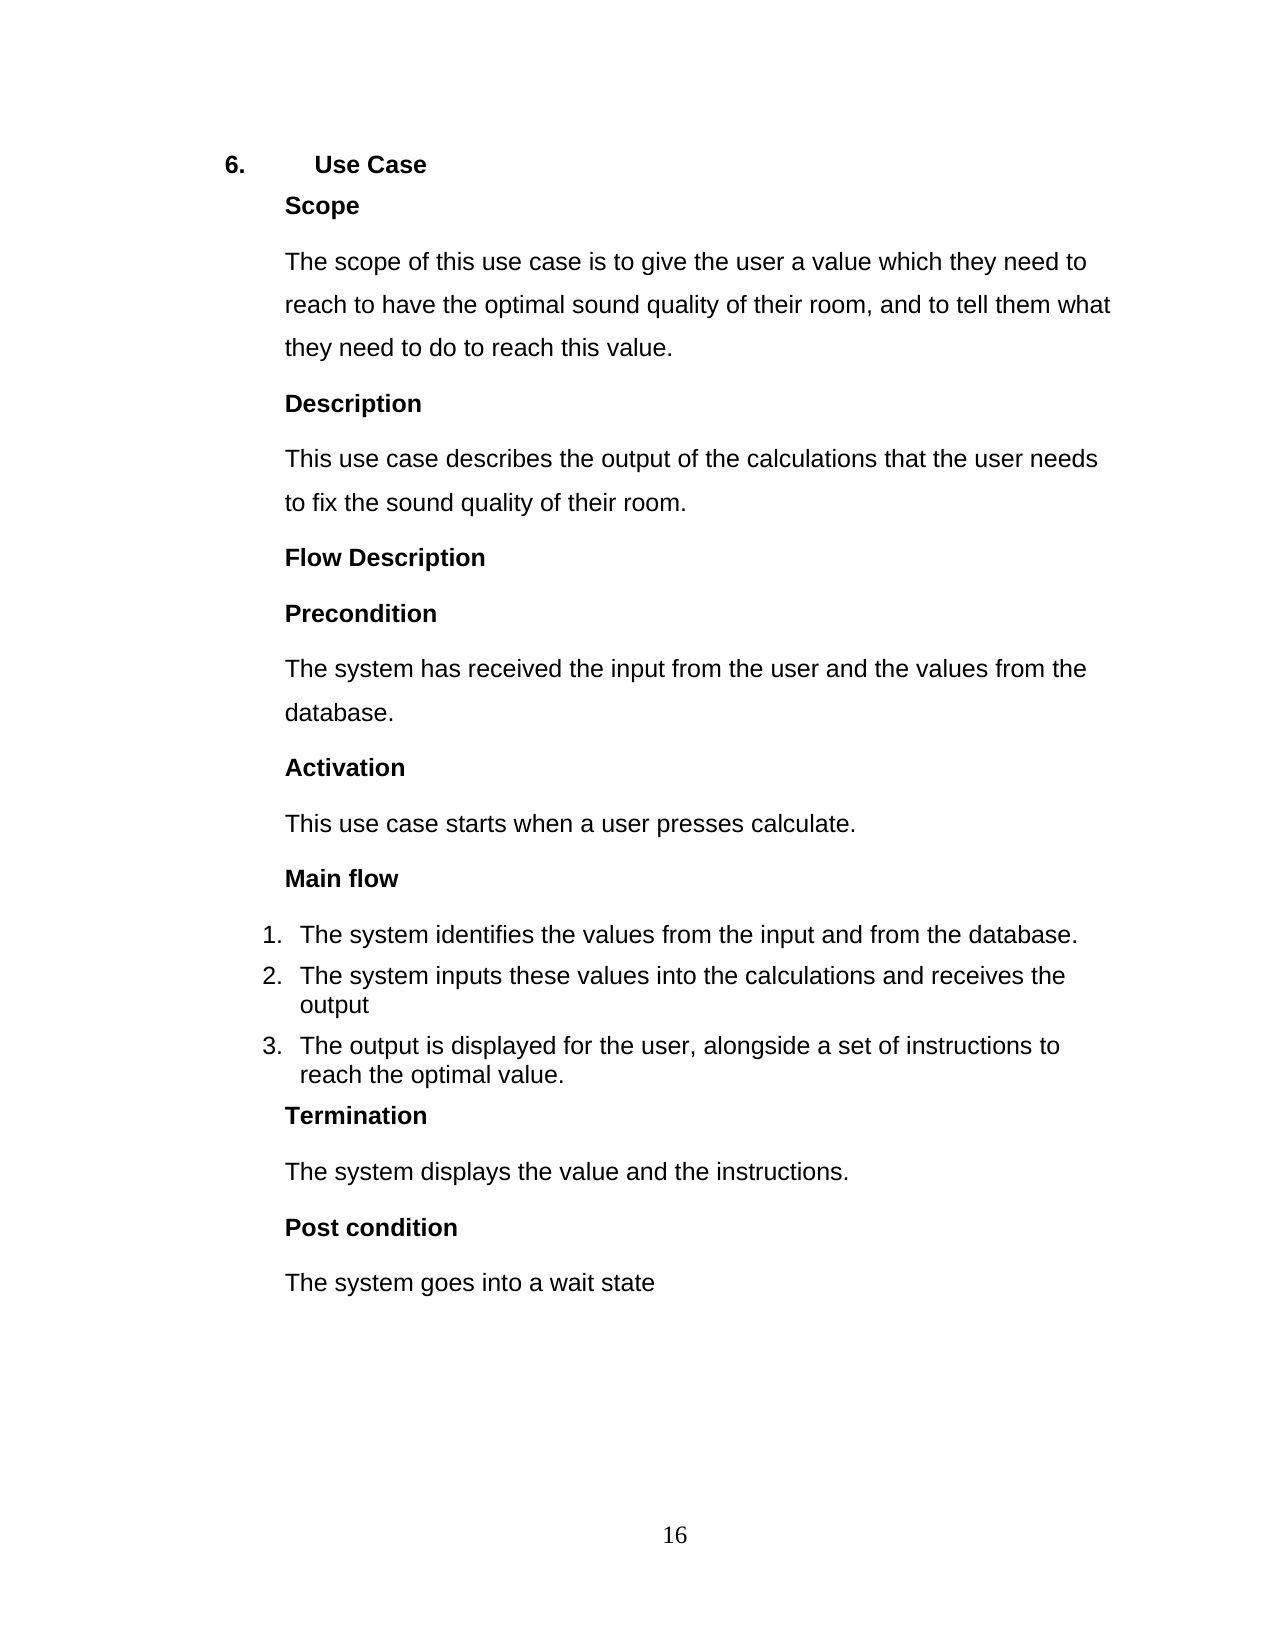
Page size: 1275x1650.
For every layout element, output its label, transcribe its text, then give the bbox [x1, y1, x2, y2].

text This use case starts when a user presses calculate. [284, 809, 1125, 837]
text The system displays the value and the instructions. [284, 1157, 1125, 1186]
text Flow Description [284, 543, 1125, 572]
list The system identifies the values from the input and from the database. [262, 920, 1125, 949]
text The scope of this use case is to give the user a value which they need to reach to have the optimal sound quality of their room, and to tell them what they need to do to reach this value. [284, 247, 1125, 362]
text Precondition [284, 599, 1125, 627]
list The system inputs these values into the calculations and receives the output [262, 961, 1125, 1019]
text Post condition [284, 1212, 1125, 1241]
text The system goes into a wait state [284, 1268, 1125, 1297]
text Description [284, 389, 1125, 417]
text This use case describes the output of the calculations that the user needs to fix the sound quality of their room. [284, 444, 1125, 516]
list Use Case [224, 150, 1125, 179]
text Main flow [284, 864, 1125, 893]
text Scope [284, 191, 1125, 220]
text Termination [284, 1101, 1125, 1130]
text Activation [284, 753, 1125, 782]
text The system has received the input from the user and the values from the database. [284, 654, 1125, 726]
list The output is displayed for the user, alongside a set of instructions to reach the optimal value. [262, 1031, 1125, 1089]
